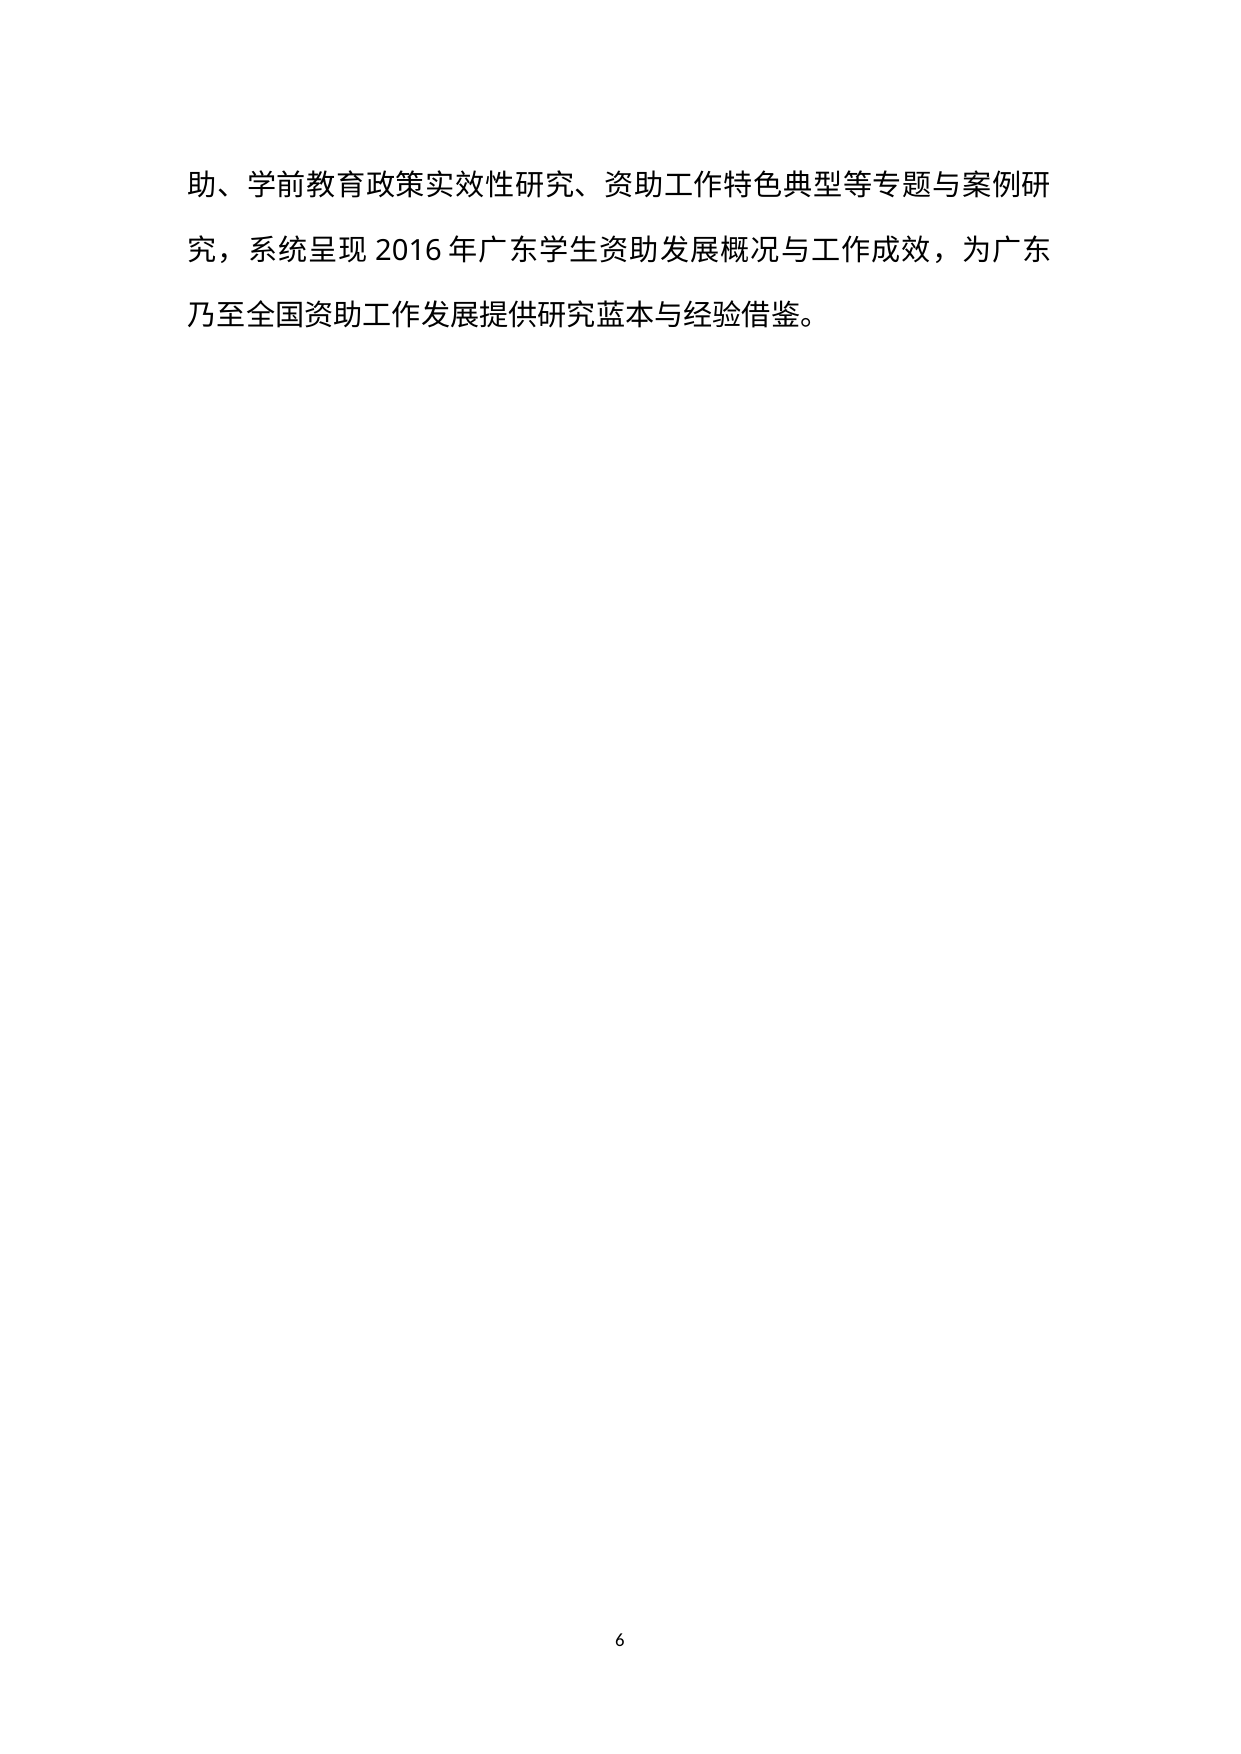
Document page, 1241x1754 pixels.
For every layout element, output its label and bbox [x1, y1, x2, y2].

text [187, 150, 1053, 345]
